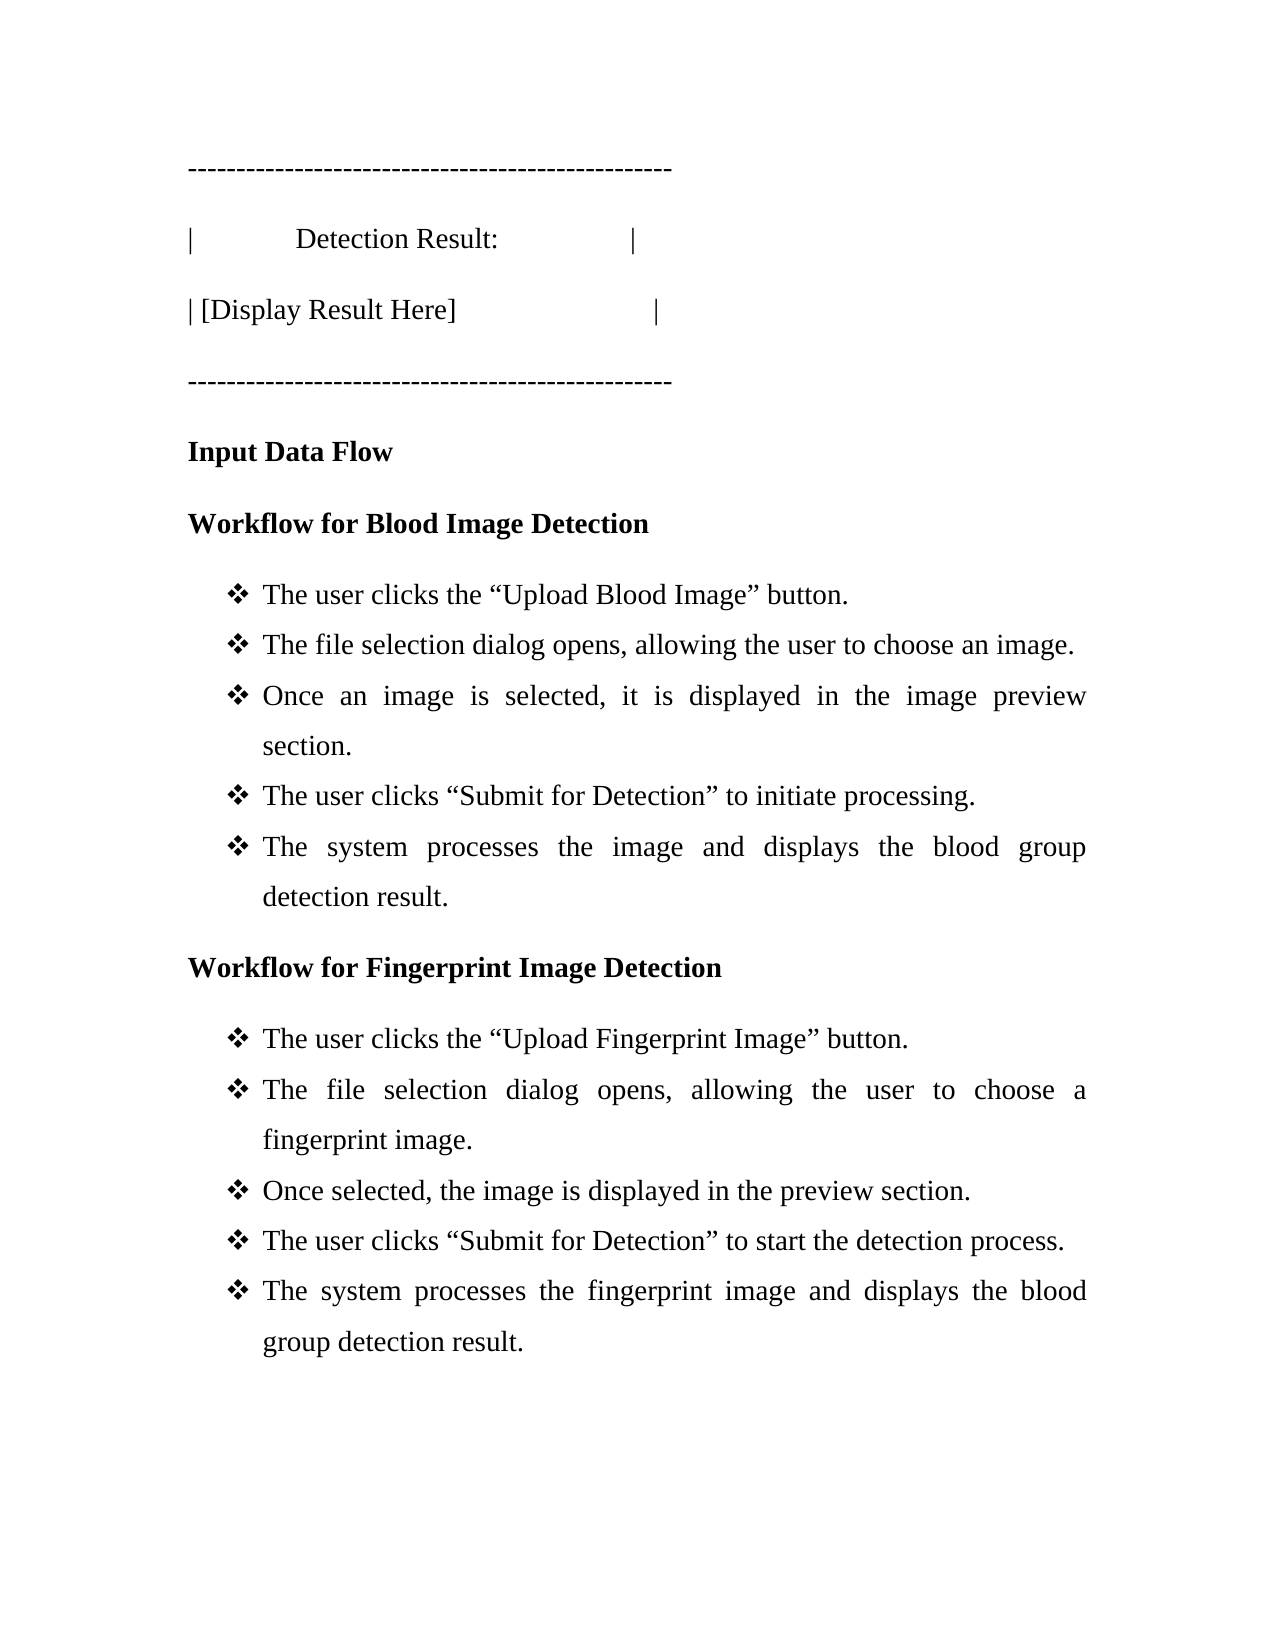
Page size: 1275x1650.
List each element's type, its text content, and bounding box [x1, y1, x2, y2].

text Workflow for Blood Image Detection [187, 506, 1087, 539]
text Workflow for Fingerprint Image Detection [187, 950, 1087, 984]
list The system processes the image and displays the blood group detection result. [225, 829, 1087, 913]
list The user clicks “Submit for Detection” to initiate processing. [225, 778, 1087, 812]
list The user clicks the “Upload Blood Image” button. [225, 577, 1087, 611]
list The user clicks “Submit for Detection” to start the detection process. [225, 1223, 1087, 1257]
text | [Display Result Here] | [187, 292, 1087, 326]
text Input Data Flow [187, 434, 1087, 468]
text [187, 150, 1087, 183]
list Once an image is selected, it is displayed in the image preview section. [225, 678, 1087, 762]
text | Detection Result: | [187, 221, 1087, 255]
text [187, 363, 1087, 397]
list The system processes the fingerprint image and displays the blood group detection result. [225, 1273, 1087, 1357]
list Once selected, the image is displayed in the preview section. [225, 1173, 1087, 1206]
list The user clicks the “Upload Fingerprint Image” button. [225, 1022, 1087, 1055]
list The file selection dialog opens, allowing the user to choose an image. [225, 627, 1087, 661]
list The file selection dialog opens, allowing the user to choose a fingerprint image. [225, 1072, 1087, 1156]
